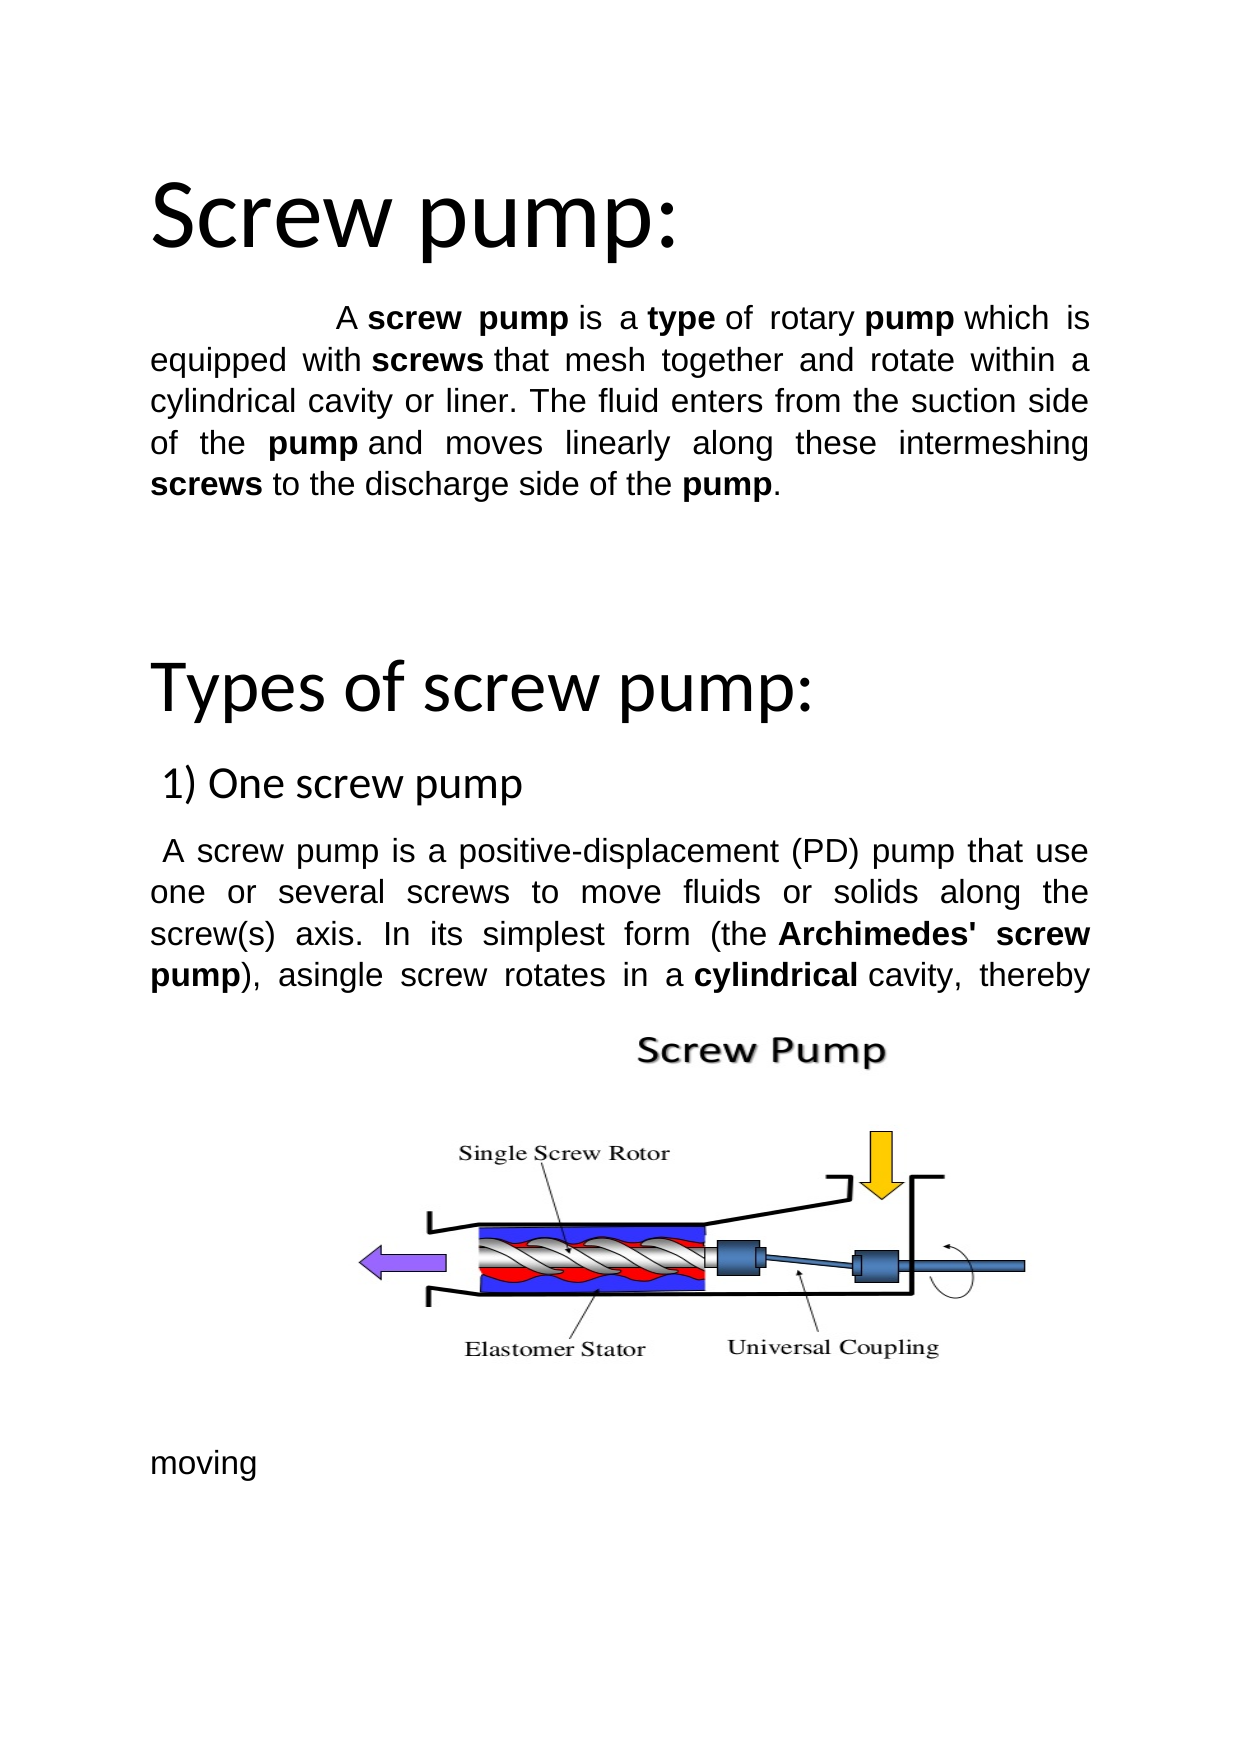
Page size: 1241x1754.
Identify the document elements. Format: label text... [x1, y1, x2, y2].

text Screw pump: [150, 150, 1090, 272]
text 1) One screw pump [150, 754, 1090, 810]
picture [257, 997, 1070, 1475]
text Types of screw pump: [150, 639, 1090, 730]
text A screw pump is a type of rotary pump which is equipped with screws that mesh together and rotate within a cylindrical cavity or liner. The fluid enters from the suction side of the pump and moves linearly along these intermeshing screws to the discharge side of the pump. [150, 420, 1090, 503]
text A screw pump is a type of rotary pump which is equipped with screws that mesh together and rotate within a cylindrical cavity or liner. The fluid enters from the suction side of the pump and moves linearly along these intermeshing screws to the discharge side of the pump. [150, 356, 1090, 381]
